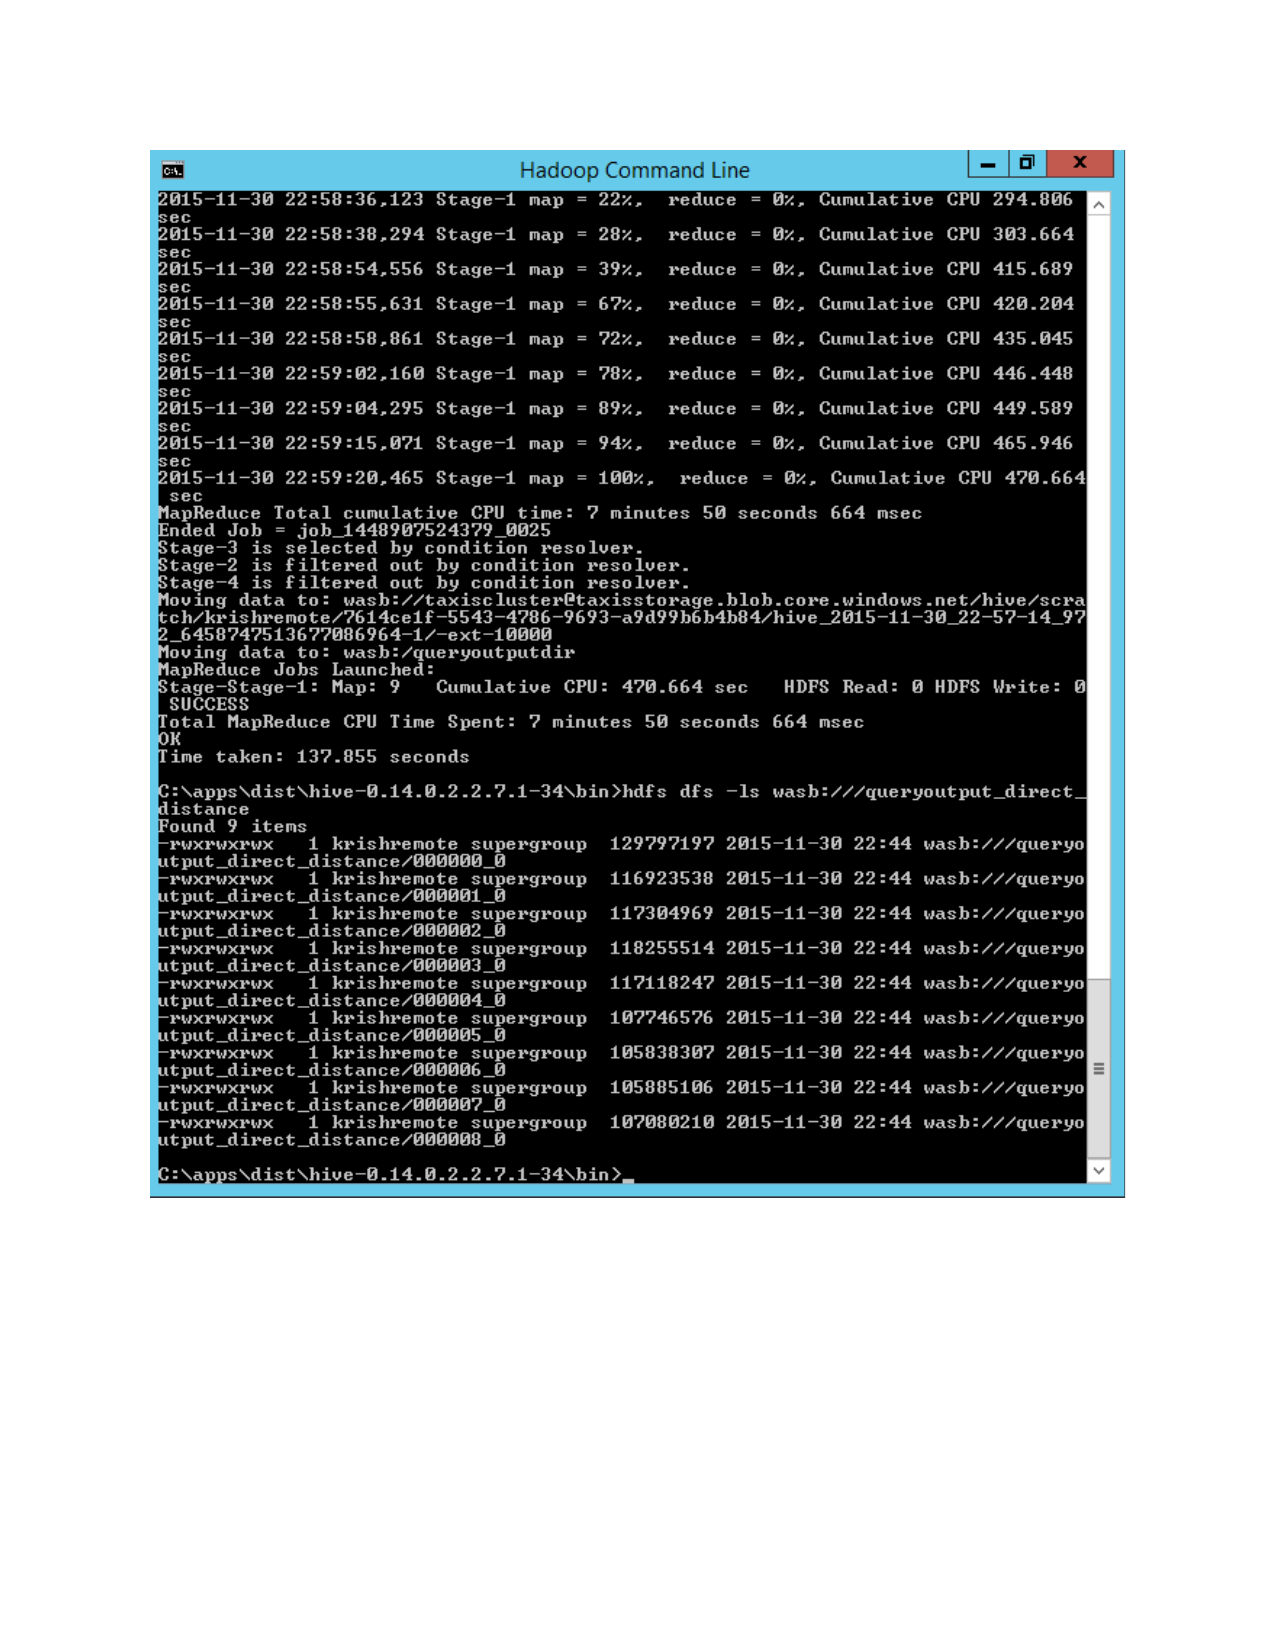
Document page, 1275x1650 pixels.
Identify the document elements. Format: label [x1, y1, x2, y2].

picture [150, 150, 1125, 1198]
